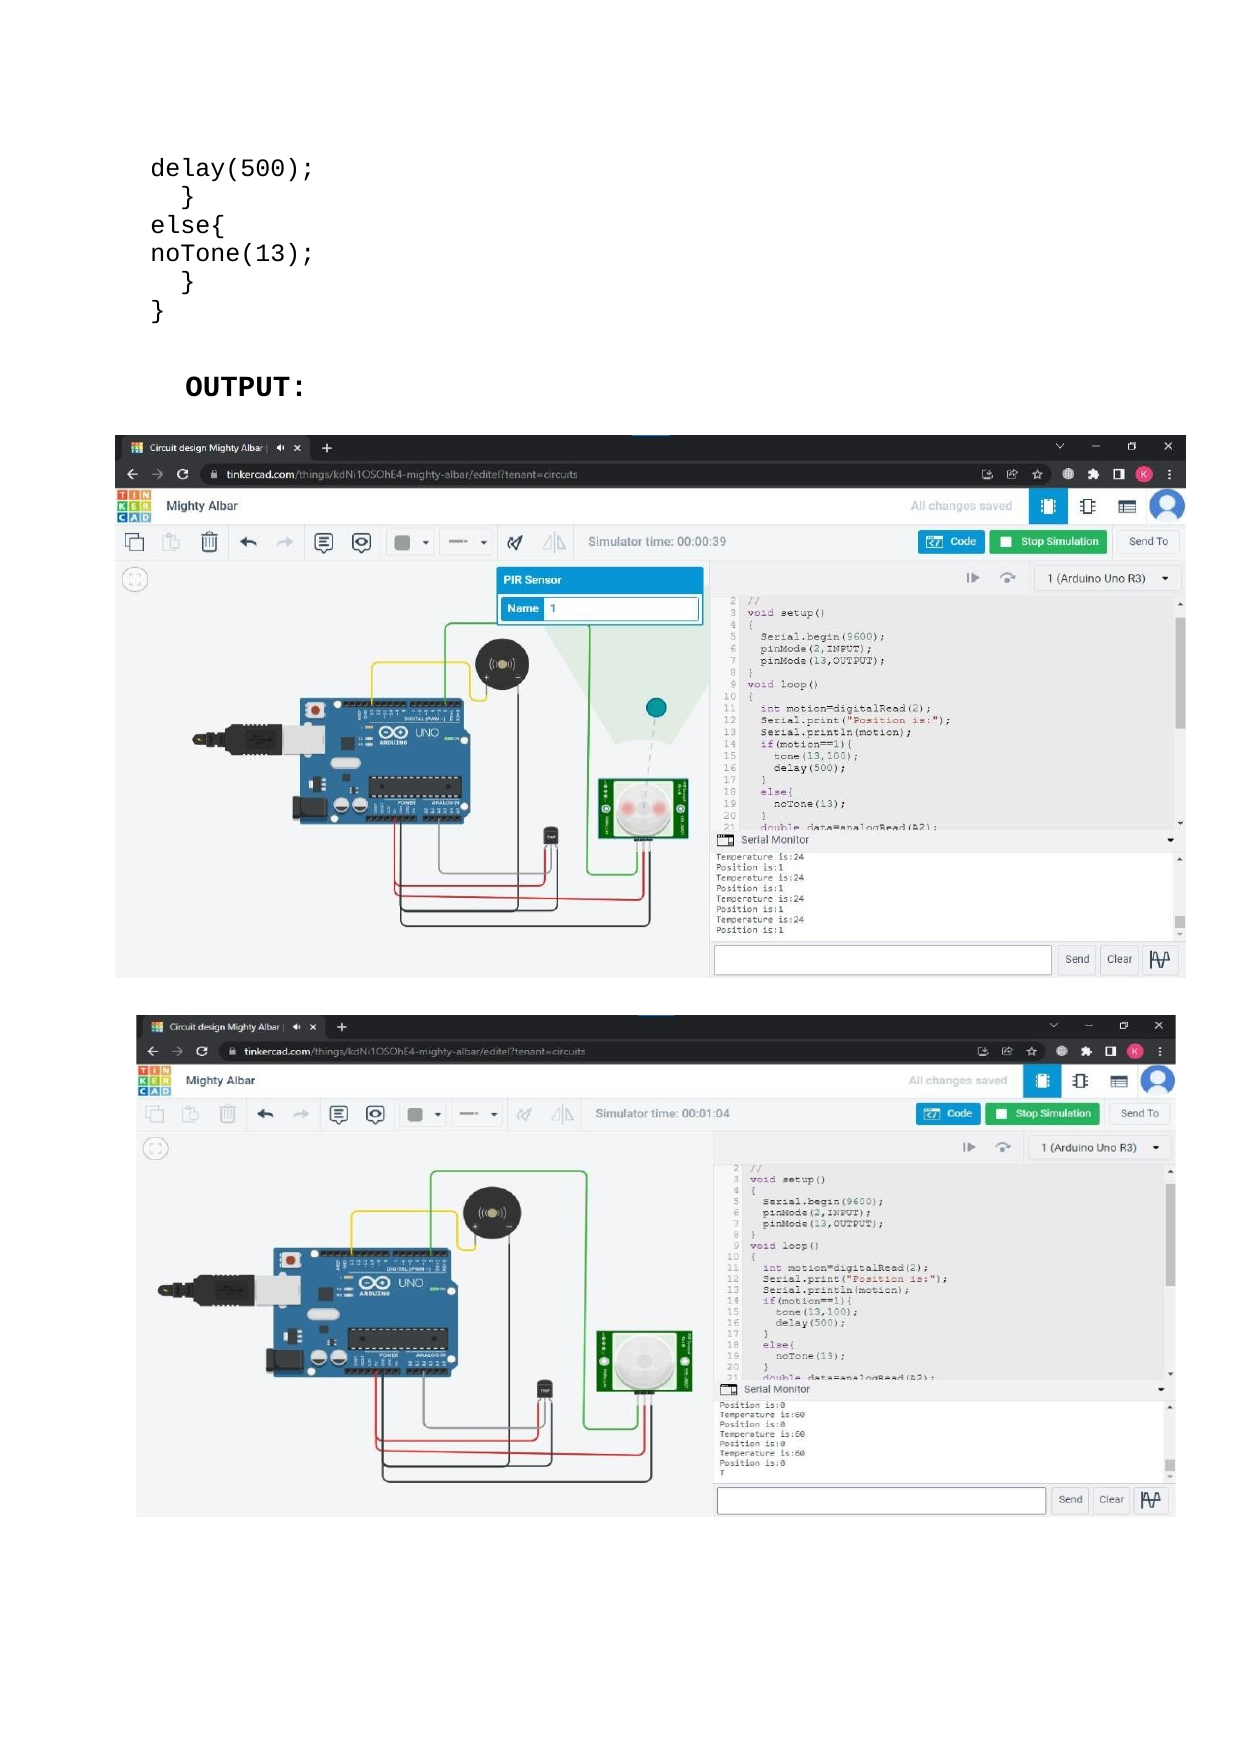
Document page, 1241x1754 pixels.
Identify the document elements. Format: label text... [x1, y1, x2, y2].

text else{ [150, 212, 1085, 241]
text } [150, 184, 1085, 212]
text } [150, 269, 1085, 297]
text noTone(13); [150, 241, 1085, 269]
picture [115, 435, 1186, 978]
text } [150, 297, 1085, 326]
text delay(500); [150, 156, 1085, 184]
picture [136, 1015, 1176, 1517]
text OUTPUT: [150, 372, 308, 405]
